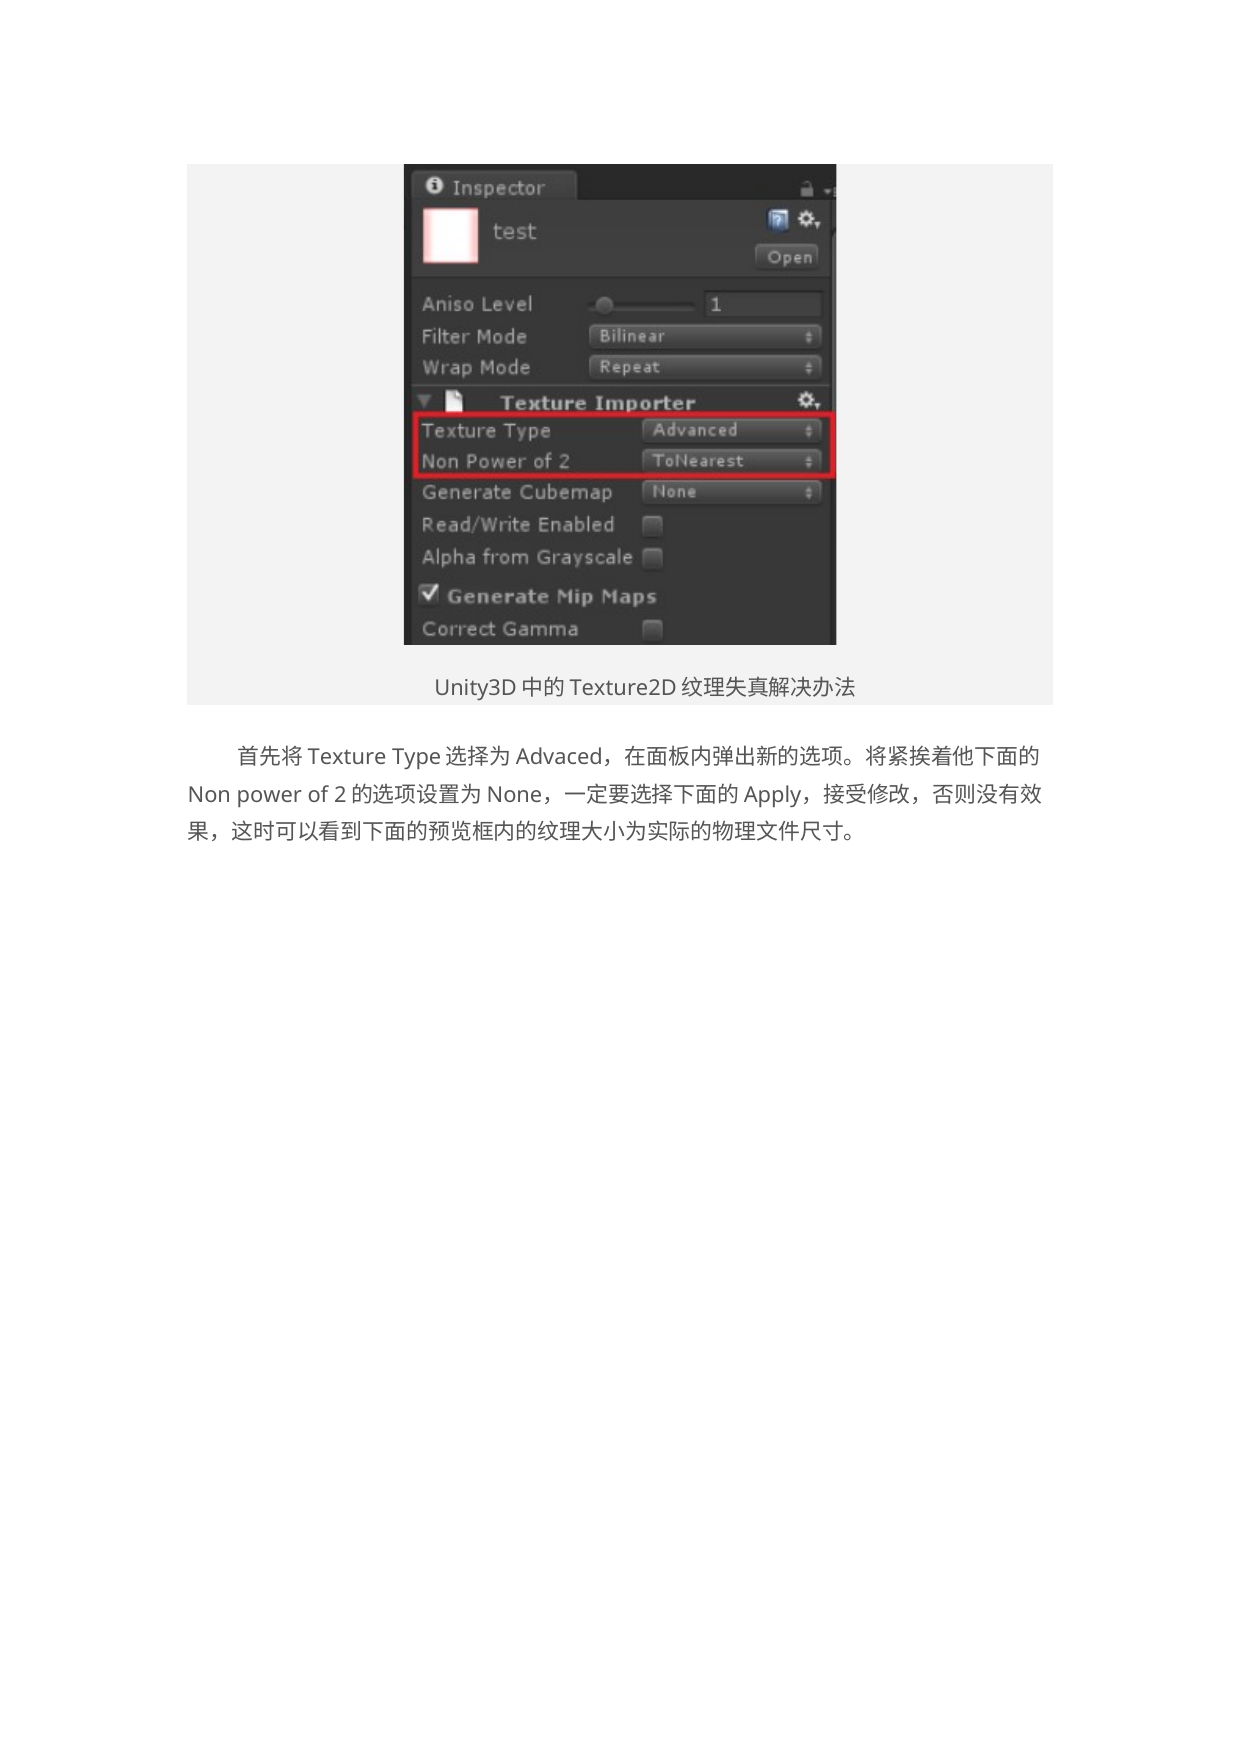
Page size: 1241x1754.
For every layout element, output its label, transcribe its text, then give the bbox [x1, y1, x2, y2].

text 首先将Texture Type选择为Advaced，在面板内弹出新的选项。将紧挨着他下面的Non power of 2的选项设置为None，一定要选择下面的Apply，接受修改，否则没有效果，这时可以看到下面的预览框内的纹理大小为实际的物理文件尺寸。 [187, 736, 1053, 849]
picture [403, 164, 837, 645]
text Unity3D中的Texture2D纹理失真解决办法 [187, 668, 1053, 705]
